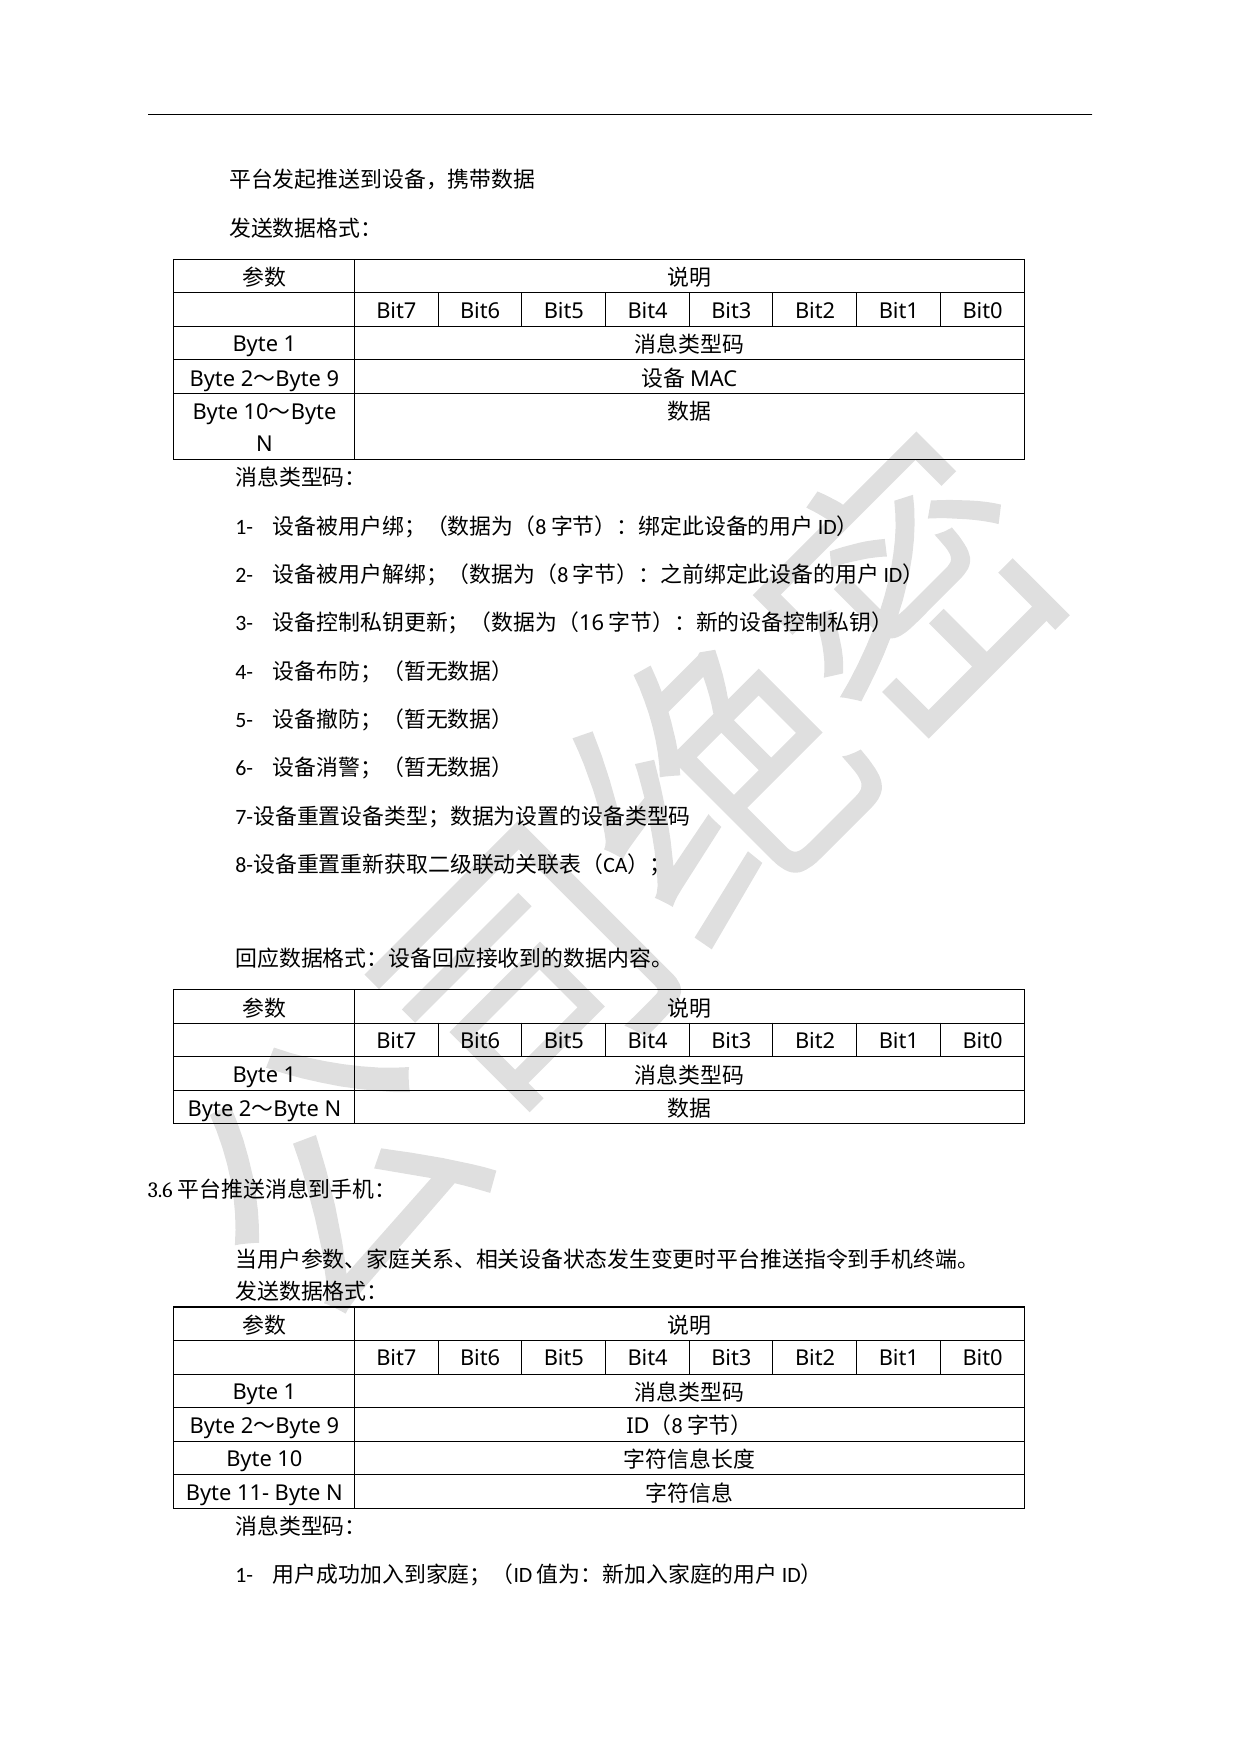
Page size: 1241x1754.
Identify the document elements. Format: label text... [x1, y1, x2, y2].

table_cell Byte 1 [174, 1375, 354, 1407]
text 回应数据格式：设备回应接收到的数据内容。 [191, 941, 1092, 973]
list 设备消警；（暂无数据） [235, 750, 1092, 782]
table_cell 字符信息 [355, 1475, 1024, 1508]
table_cell [174, 1341, 354, 1373]
list 设备被用户解绑；（数据为（8字节）：之前绑定此设备的用户ID） [235, 557, 1092, 589]
table_cell Byte 2～Byte 9 [174, 360, 354, 393]
table_cell Bit1 [857, 1024, 940, 1056]
table_cell 数据 [355, 394, 1024, 459]
table_cell 设备MAC [355, 360, 1024, 393]
list 设备布防；（暂无数据） [235, 653, 1092, 686]
text 消息类型码： [148, 460, 1092, 492]
table_cell Bit2 [773, 1341, 856, 1373]
table_cell Bit2 [773, 293, 856, 326]
list 设备被用户绑；（数据为（8字节）：绑定此设备的用户ID） [235, 508, 1092, 541]
table_cell Bit5 [522, 293, 605, 326]
table_cell Byte 1 [174, 1057, 354, 1090]
table_cell 消息类型码 [355, 1375, 1024, 1407]
table_cell ID（8字节） [355, 1408, 1024, 1441]
table_cell Byte 10～Byte N [174, 394, 354, 459]
table_header 说明 [355, 990, 1024, 1023]
table_cell Bit3 [690, 1341, 772, 1373]
table_cell 消息类型码 [355, 1057, 1024, 1090]
text 8-设备重置重新获取二级联动关联表（CA）； [235, 847, 1092, 879]
table_cell Bit6 [439, 293, 521, 326]
list 设备撤防；（暂无数据） [235, 702, 1092, 734]
table_cell Bit1 [857, 1341, 940, 1373]
text 当用户参数、家庭关系、相关设备状态发生变更时平台推送指令到手机终端。 [148, 1241, 1092, 1274]
table_cell 数据 [355, 1091, 1024, 1123]
table_cell Bit0 [941, 1024, 1024, 1056]
table_cell Byte 10 [174, 1442, 354, 1474]
table_cell Bit0 [941, 293, 1024, 326]
table_cell Bit3 [690, 293, 772, 326]
text 消息类型码： [148, 1509, 1092, 1541]
table_header 参数 [174, 1308, 354, 1340]
table_cell Byte 2～Byte N [174, 1091, 354, 1123]
table_cell Bit5 [522, 1024, 605, 1056]
list 设备控制私钥更新；（数据为（16字节）：新的设备控制私钥） [235, 605, 1092, 637]
subtitle 3.6 平台推送消息到手机： [148, 1171, 1092, 1204]
table_cell Byte 2～Byte 9 [174, 1408, 354, 1441]
table_cell Bit4 [606, 1341, 689, 1373]
list 用户成功加入到家庭；（ID值为：新加入家庭的用户ID） [235, 1557, 1092, 1589]
table_header 说明 [355, 1308, 1024, 1340]
table_cell Bit4 [606, 1024, 689, 1056]
text 发送数据格式： [229, 210, 1092, 243]
table_header 说明 [355, 260, 1024, 292]
table_cell Bit6 [439, 1024, 521, 1056]
table_cell [174, 293, 354, 326]
table_cell Bit1 [857, 293, 940, 326]
table_cell [174, 1024, 354, 1056]
table_cell Bit7 [355, 1341, 438, 1373]
text 发送数据格式： [148, 1274, 1092, 1306]
table_cell Bit3 [690, 1024, 772, 1056]
table_cell Bit5 [522, 1341, 605, 1373]
table_cell Bit4 [606, 293, 689, 326]
table_cell Bit7 [355, 293, 438, 326]
table_cell 消息类型码 [355, 327, 1024, 359]
table_cell Bit2 [773, 1024, 856, 1056]
table_cell Bit7 [355, 1024, 438, 1056]
table_header 参数 [174, 990, 354, 1023]
table_cell Byte 1 [174, 327, 354, 359]
table_cell Bit6 [439, 1341, 521, 1373]
table_cell Byte 11- Byte N [174, 1475, 354, 1508]
table_cell 字符信息长度 [355, 1442, 1024, 1474]
table_header 参数 [174, 260, 354, 292]
table_cell Bit0 [941, 1341, 1024, 1373]
text 平台发起推送到设备，携带数据 [191, 162, 1092, 194]
text 7-设备重置设备类型；数据为设置的设备类型码 [235, 798, 1092, 831]
